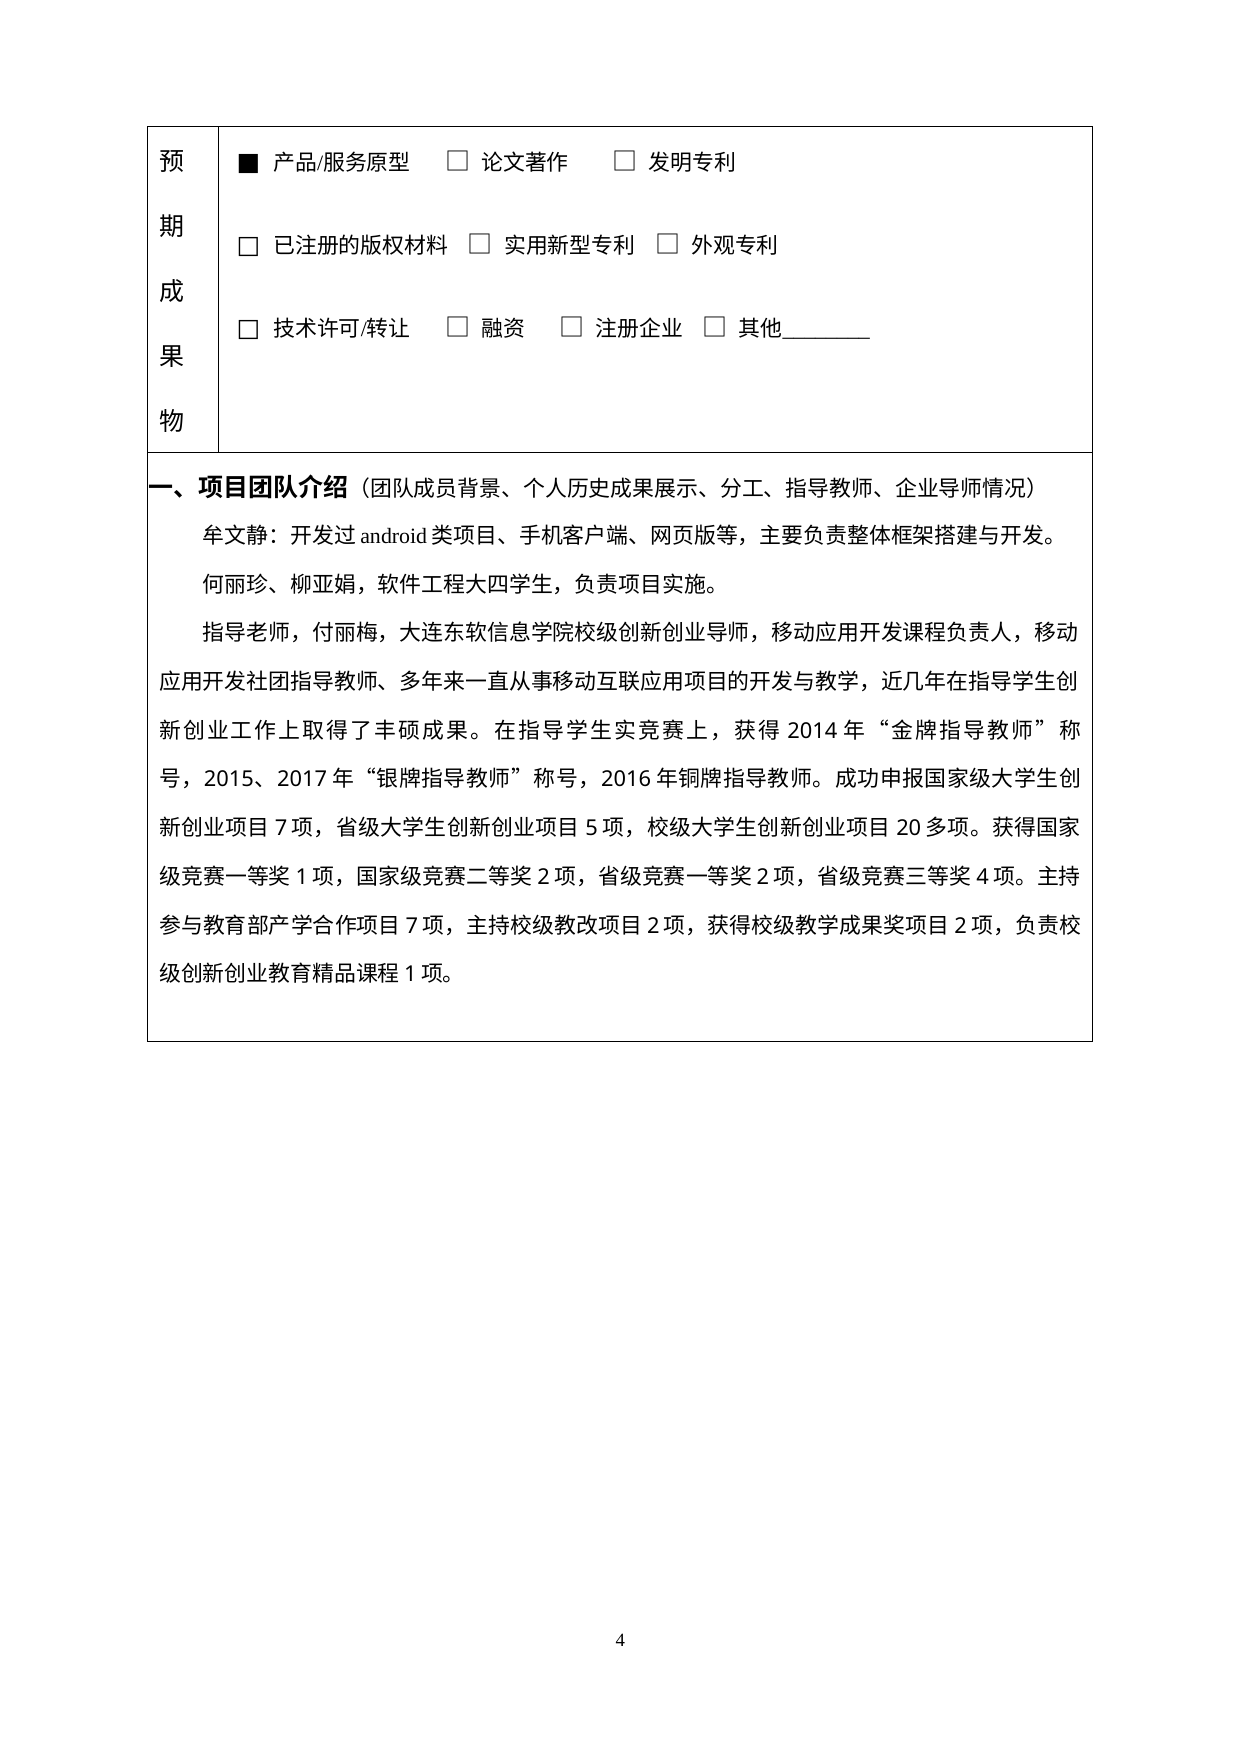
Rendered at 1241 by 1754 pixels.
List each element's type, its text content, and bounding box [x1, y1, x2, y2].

table_cell 一、项目团队介绍（团队成员背景、个人历史成果展示、分工、指导教师、企业导师情况） 牟文静：开发过android类项目、手机客户端、网页版等，主要负责整体框架搭建与开发。 何丽珍、柳亚娟，软件工程大四学生，负责项目实施。 指导老师，付丽梅，大连东软信息学院校级创新创业导师，移动应用开发课程负责人，移动应用开发社团指导教师、多年来一直从事移动互联应用项目的开发与教学，近几年在指导学生创新创业工作上取得了丰硕成果。在指导学生实竞赛上，获得2014年“金牌指导教师”称号，2015、2017年“银牌指导教师”称号，2016年铜牌指导教师。成功申报国家级大学生创新创业项目7项，省级大学生创新创业项目5项，校级大学生创新创业项目20多项。获得国家级竞赛一等奖1项，国家级竞赛二等奖2项，省级竞赛一等奖2项，省级竞赛三等奖4项。主持参与教育部产学合作项目7项，主持校级教改项目2项，获得校级教学成果奖项目2项，负责校级创新创业教育精品课程1项。 [148, 453, 1092, 1041]
table_cell 预期成果物 [148, 127, 218, 452]
table_cell ■ 产品/服务原型 □ 论文著作 □ 发明专利 □ 已注册的版权材料 □ 实用新型专利 □ 外观专利 □ 技术许可/转让 □ 融资 □ 注册企业 □ 其他________ [219, 127, 1092, 452]
